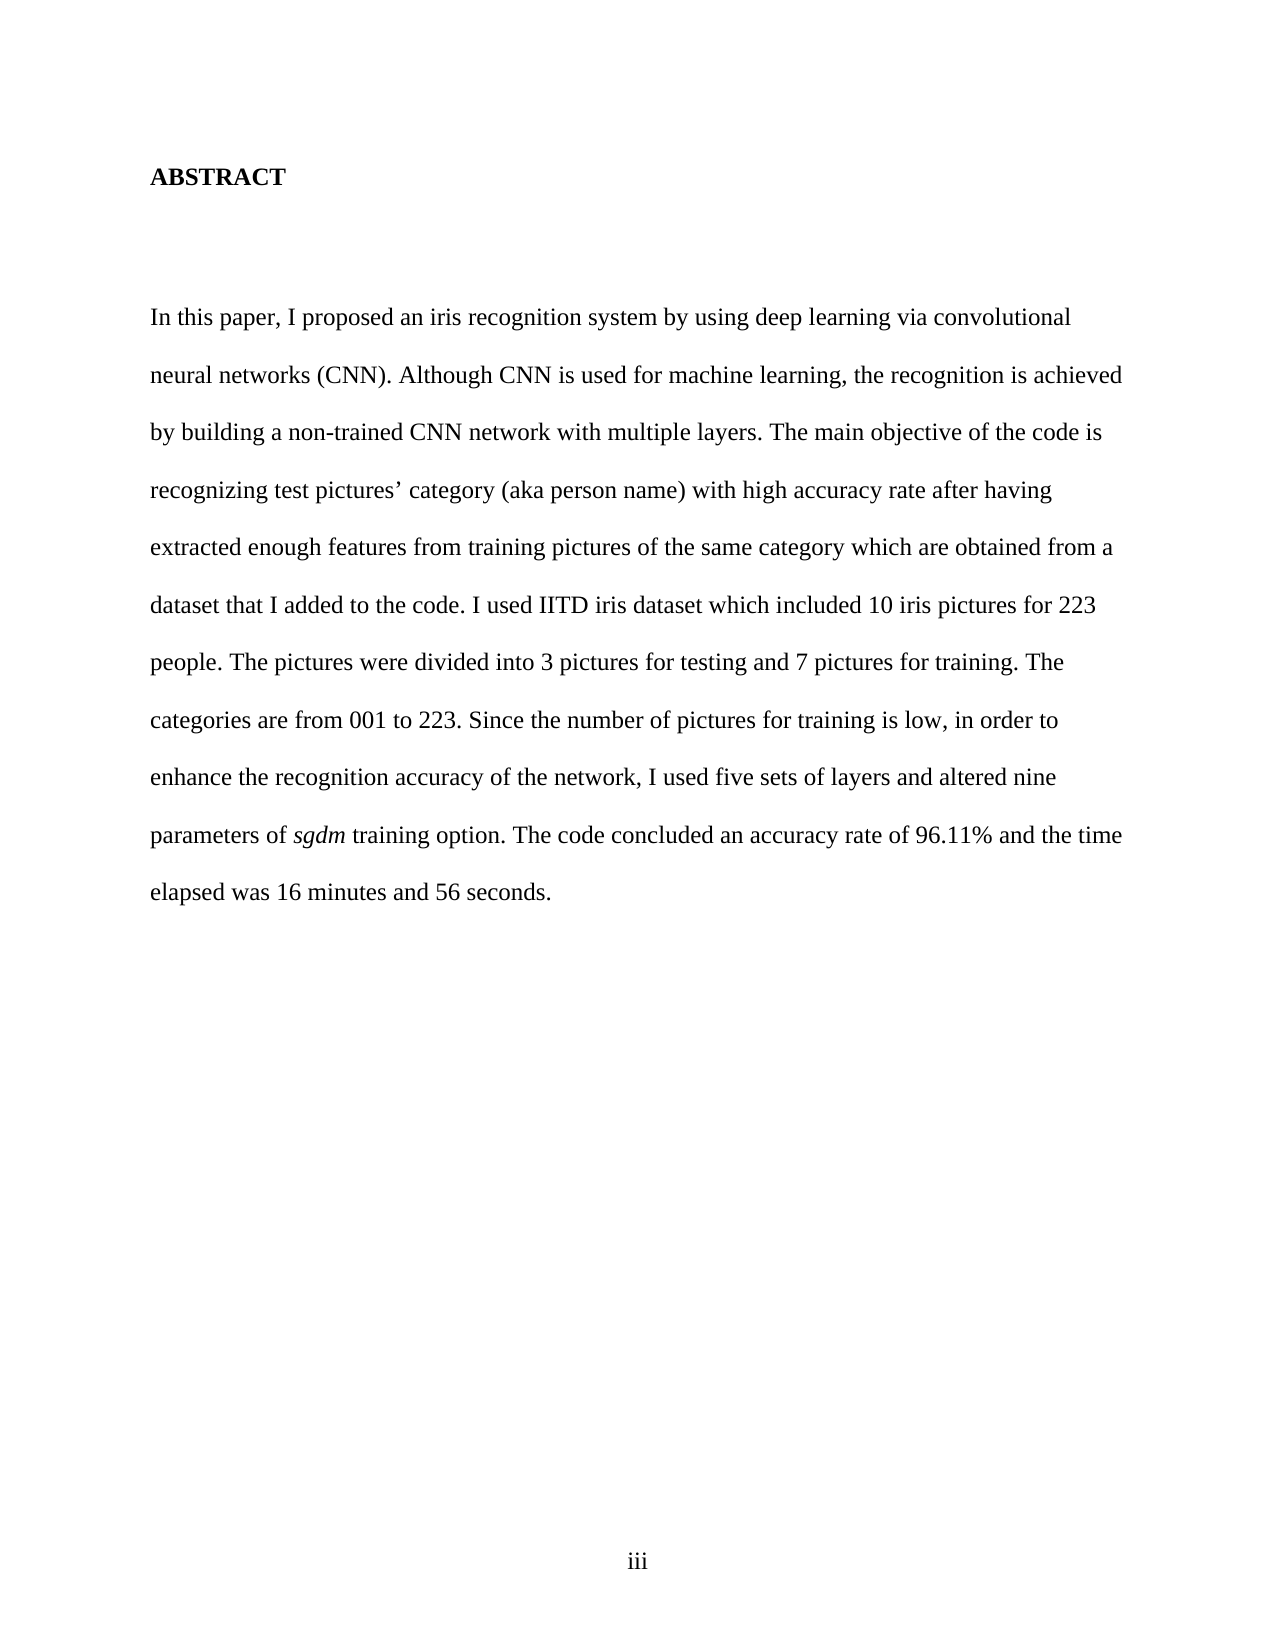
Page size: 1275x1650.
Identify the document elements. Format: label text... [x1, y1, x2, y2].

subtitle Abstract [150, 162, 1125, 191]
text In this paper, I proposed an iris recognition system by using deep learning via convolutional neural networks (CNN). Although CNN is used for machine learning, the recognition is achieved by building a non-trained CNN network with multiple layers. The main objective of the code is recognizing test pictures’ category (aka person name) with high accuracy rate after having extracted enough features from training pictures of the same category which are obtained from a dataset that I added to the code. I used IITD iris dataset which included 10 iris pictures for 223 people. The pictures were divided into 3 pictures for testing and 7 pictures for training. The categories are from 001 to 223. Since the number of pictures for training is low, in order to enhance the recognition accuracy of the network, I used five sets of layers and altered nine parameters of sgdm training option. The code concluded an accuracy rate of 96.11% and the time elapsed was 16 minutes and 56 seconds. [150, 302, 1125, 906]
